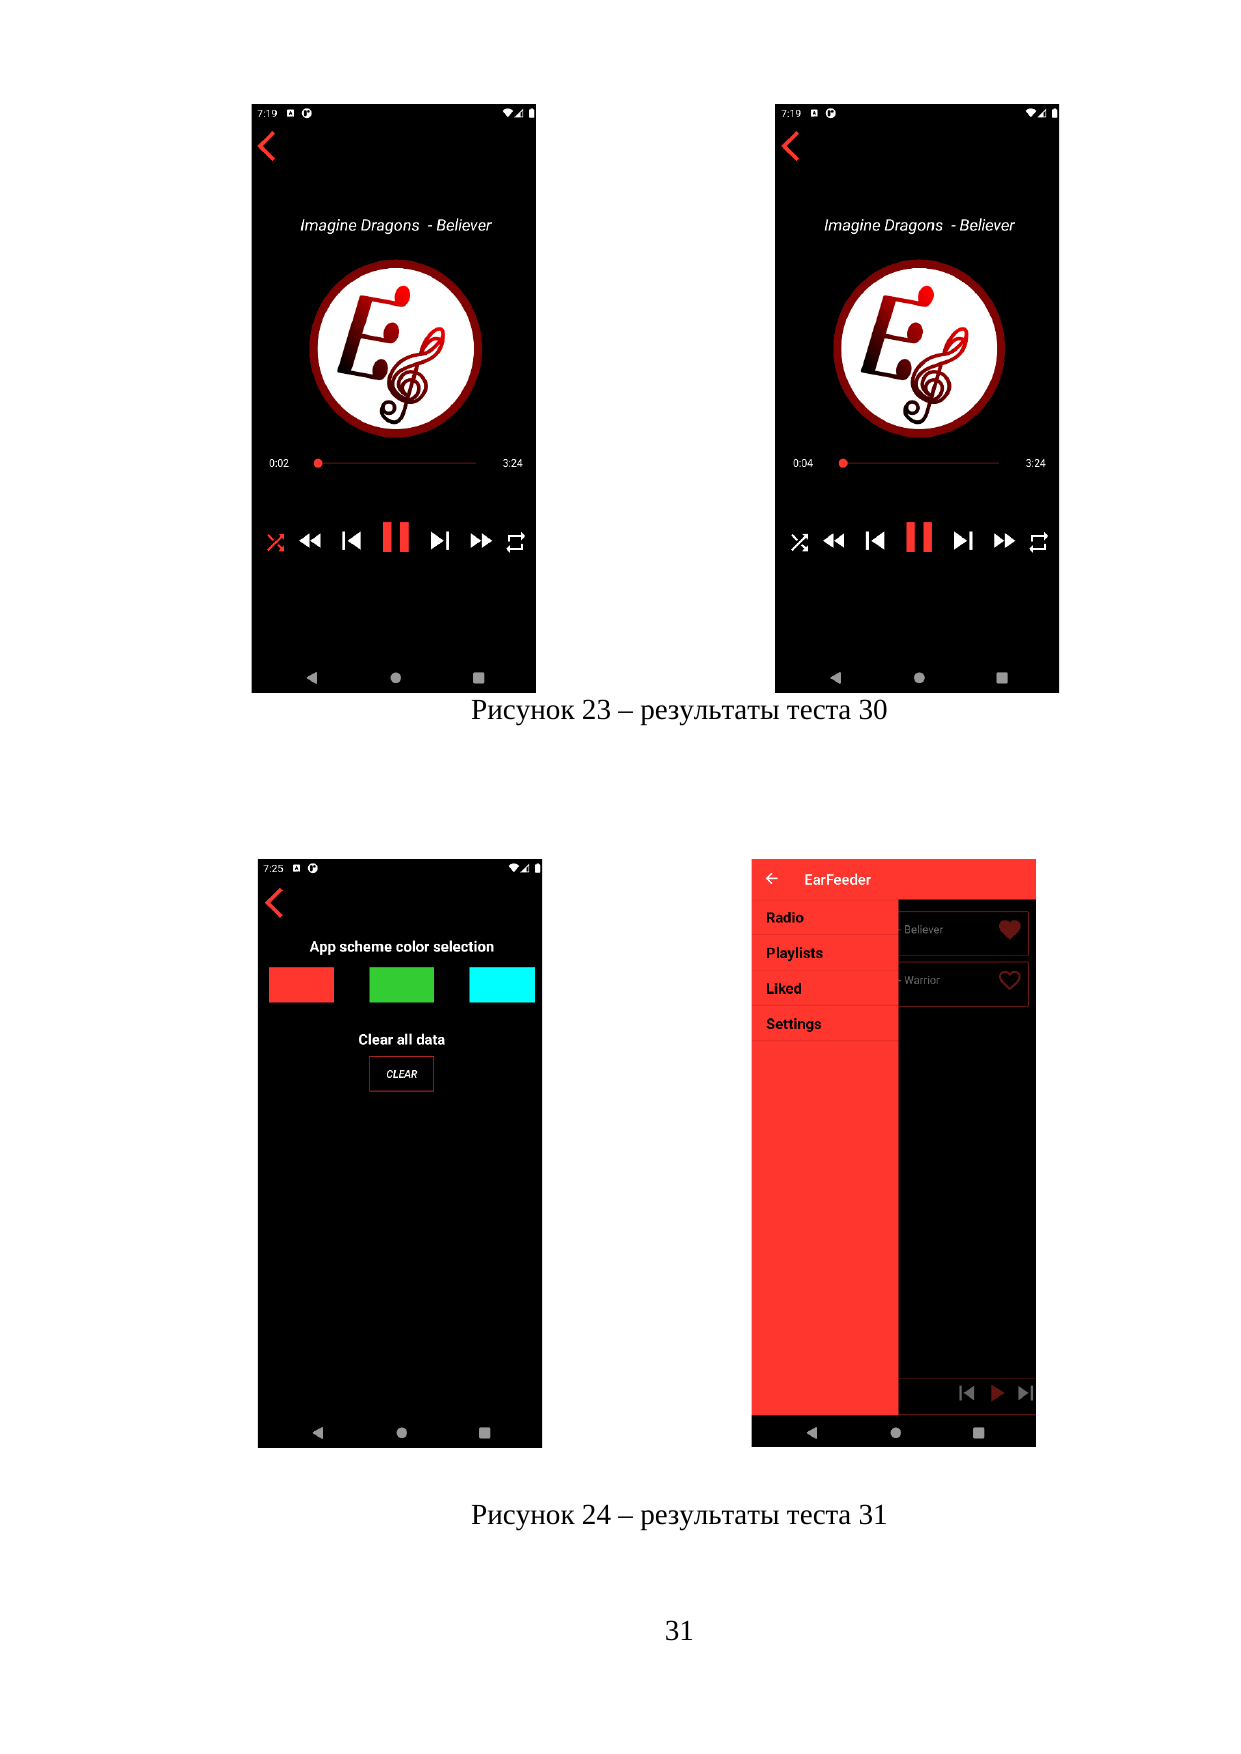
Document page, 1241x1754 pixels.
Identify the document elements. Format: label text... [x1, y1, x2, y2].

picture [751, 859, 1036, 1443]
text Рисунок 23 – результаты теста 30 [177, 692, 1181, 726]
picture [251, 104, 536, 688]
picture [257, 859, 543, 1443]
picture [775, 104, 1060, 688]
text Рисунок 24 – результаты теста 31 [177, 1497, 1181, 1531]
